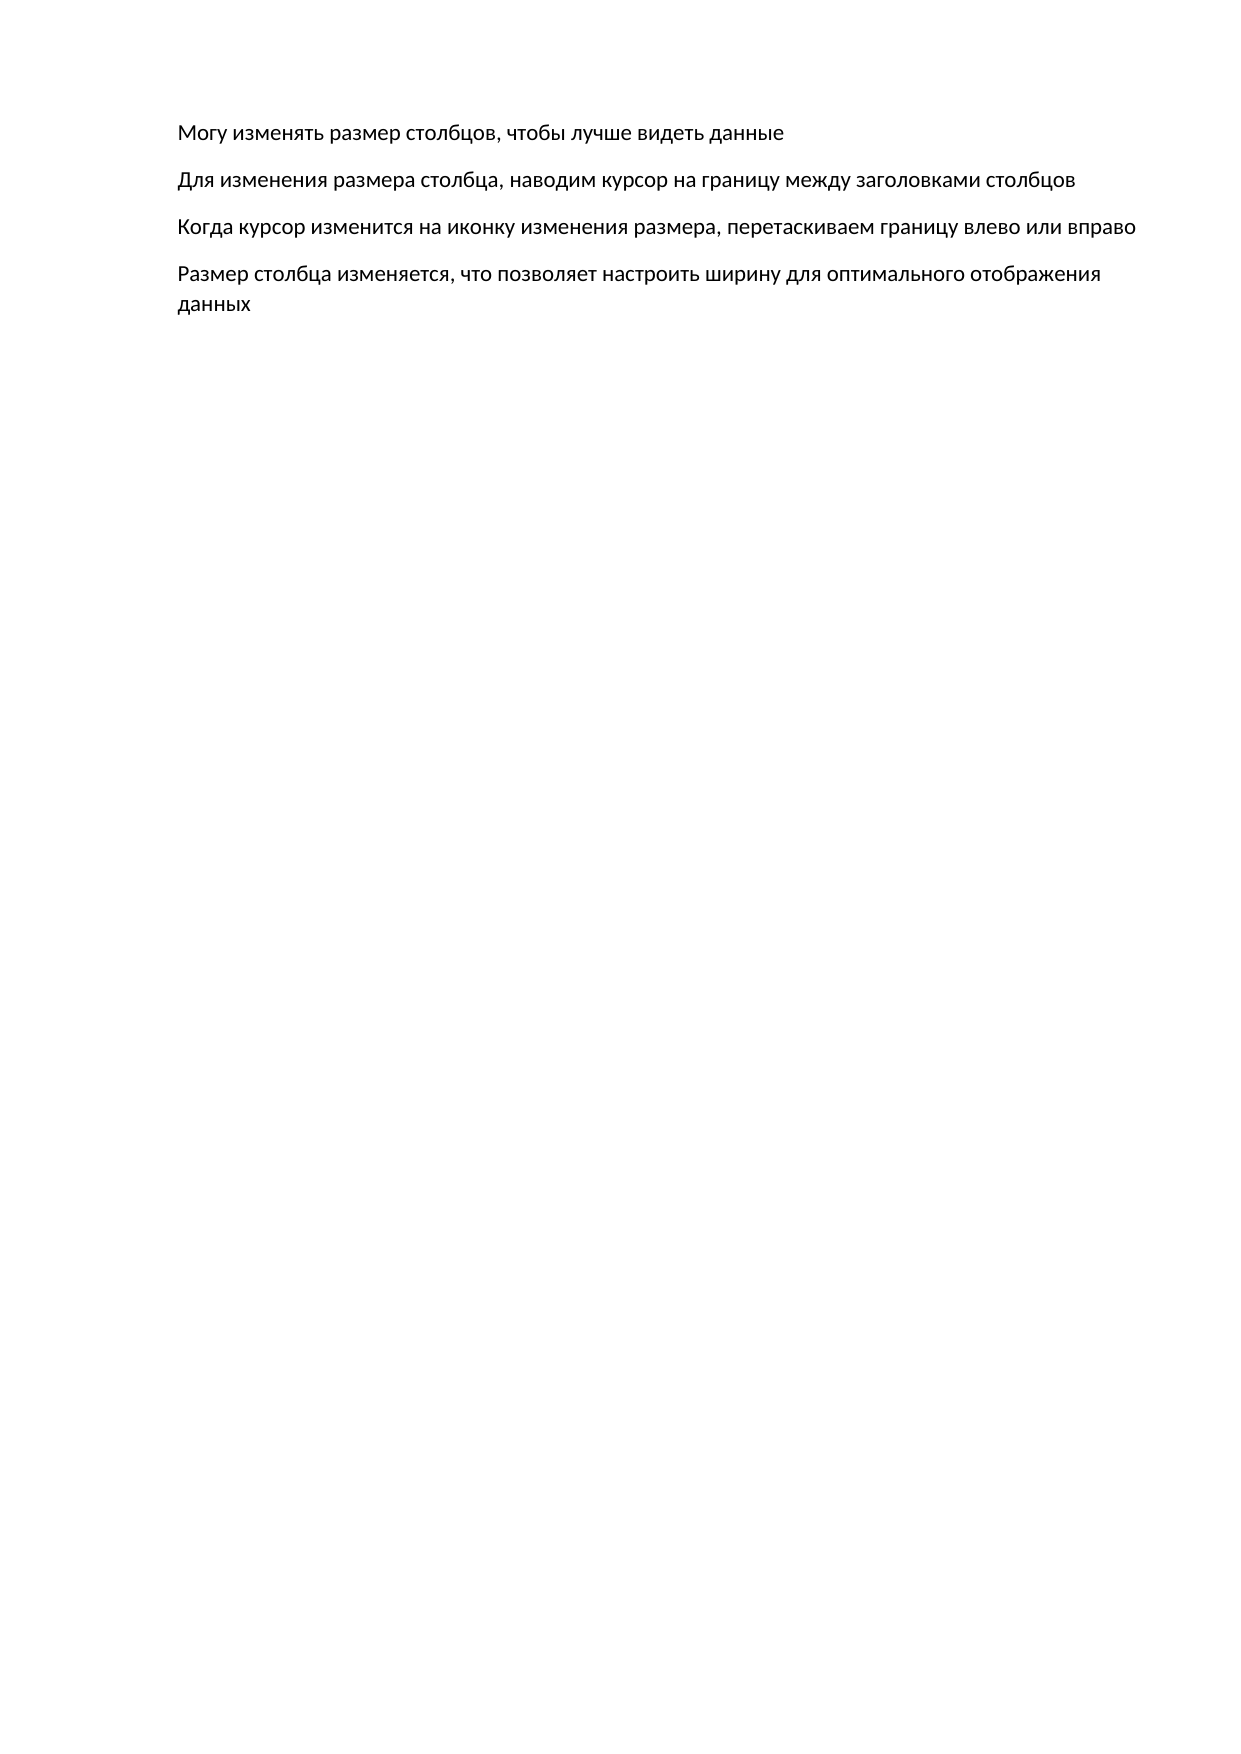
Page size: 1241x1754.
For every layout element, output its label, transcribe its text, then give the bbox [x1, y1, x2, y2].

text Когда курсор изменится на иконку изменения размера, перетаскиваем границу влево или вправо [177, 212, 1152, 240]
text Размер столбца изменяется, что позволяет настроить ширину для оптимального отображения данных [177, 259, 1152, 317]
text Для изменения размера столбца, наводим курсор на границу между заголовками столбцов [177, 165, 1152, 193]
text Могу изменять размер столбцов, чтобы лучше видеть данные [177, 118, 1152, 146]
